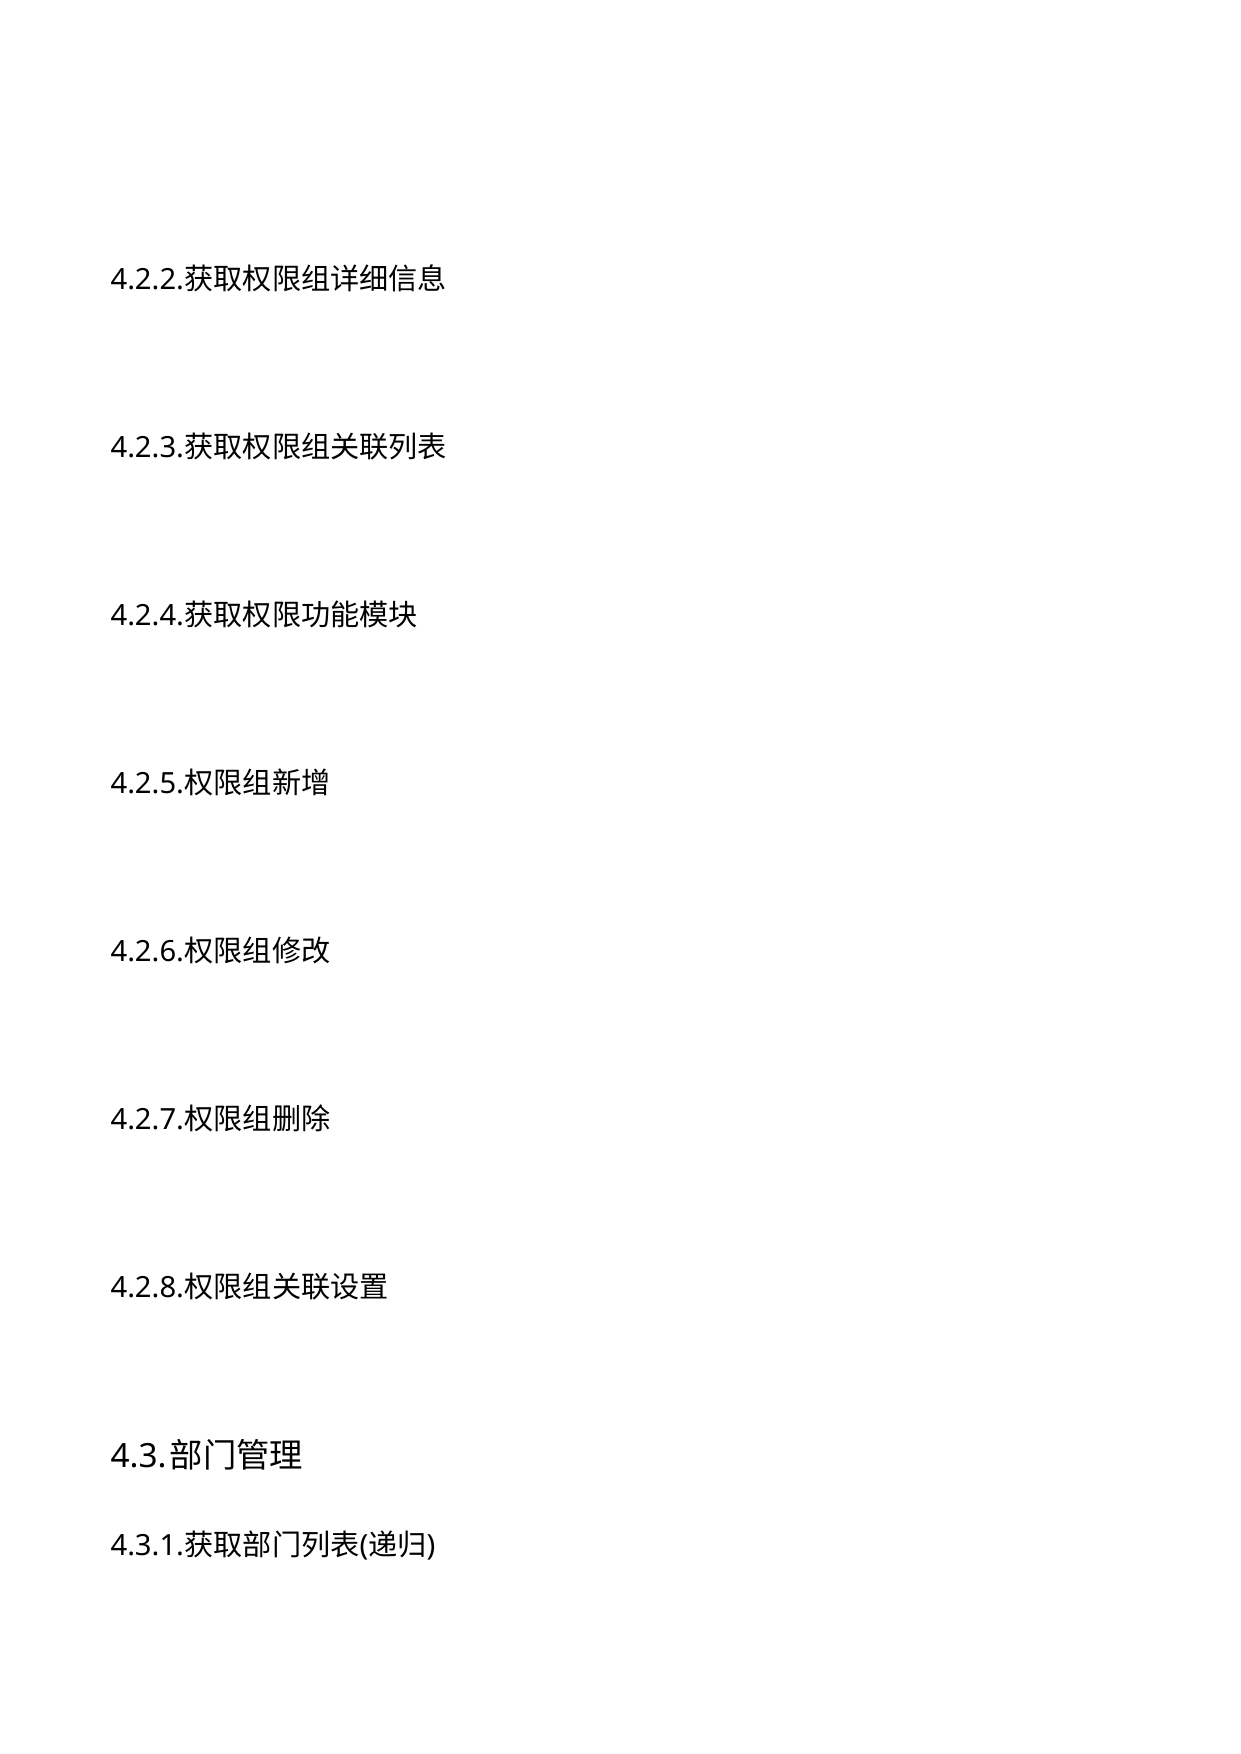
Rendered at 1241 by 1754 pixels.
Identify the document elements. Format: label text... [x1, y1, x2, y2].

list 权限组修改 [110, 916, 1130, 981]
list 获取权限功能模块 [110, 580, 1130, 645]
list 权限组删除 [110, 1084, 1130, 1149]
list 部门管理 [110, 1421, 1130, 1486]
list 权限组关联设置 [110, 1253, 1130, 1318]
list 获取权限组详细信息 [110, 244, 1130, 309]
list 权限组新增 [110, 748, 1130, 813]
list 获取权限组关联列表 [110, 412, 1130, 477]
list 获取部门列表(递归) [110, 1510, 1130, 1575]
